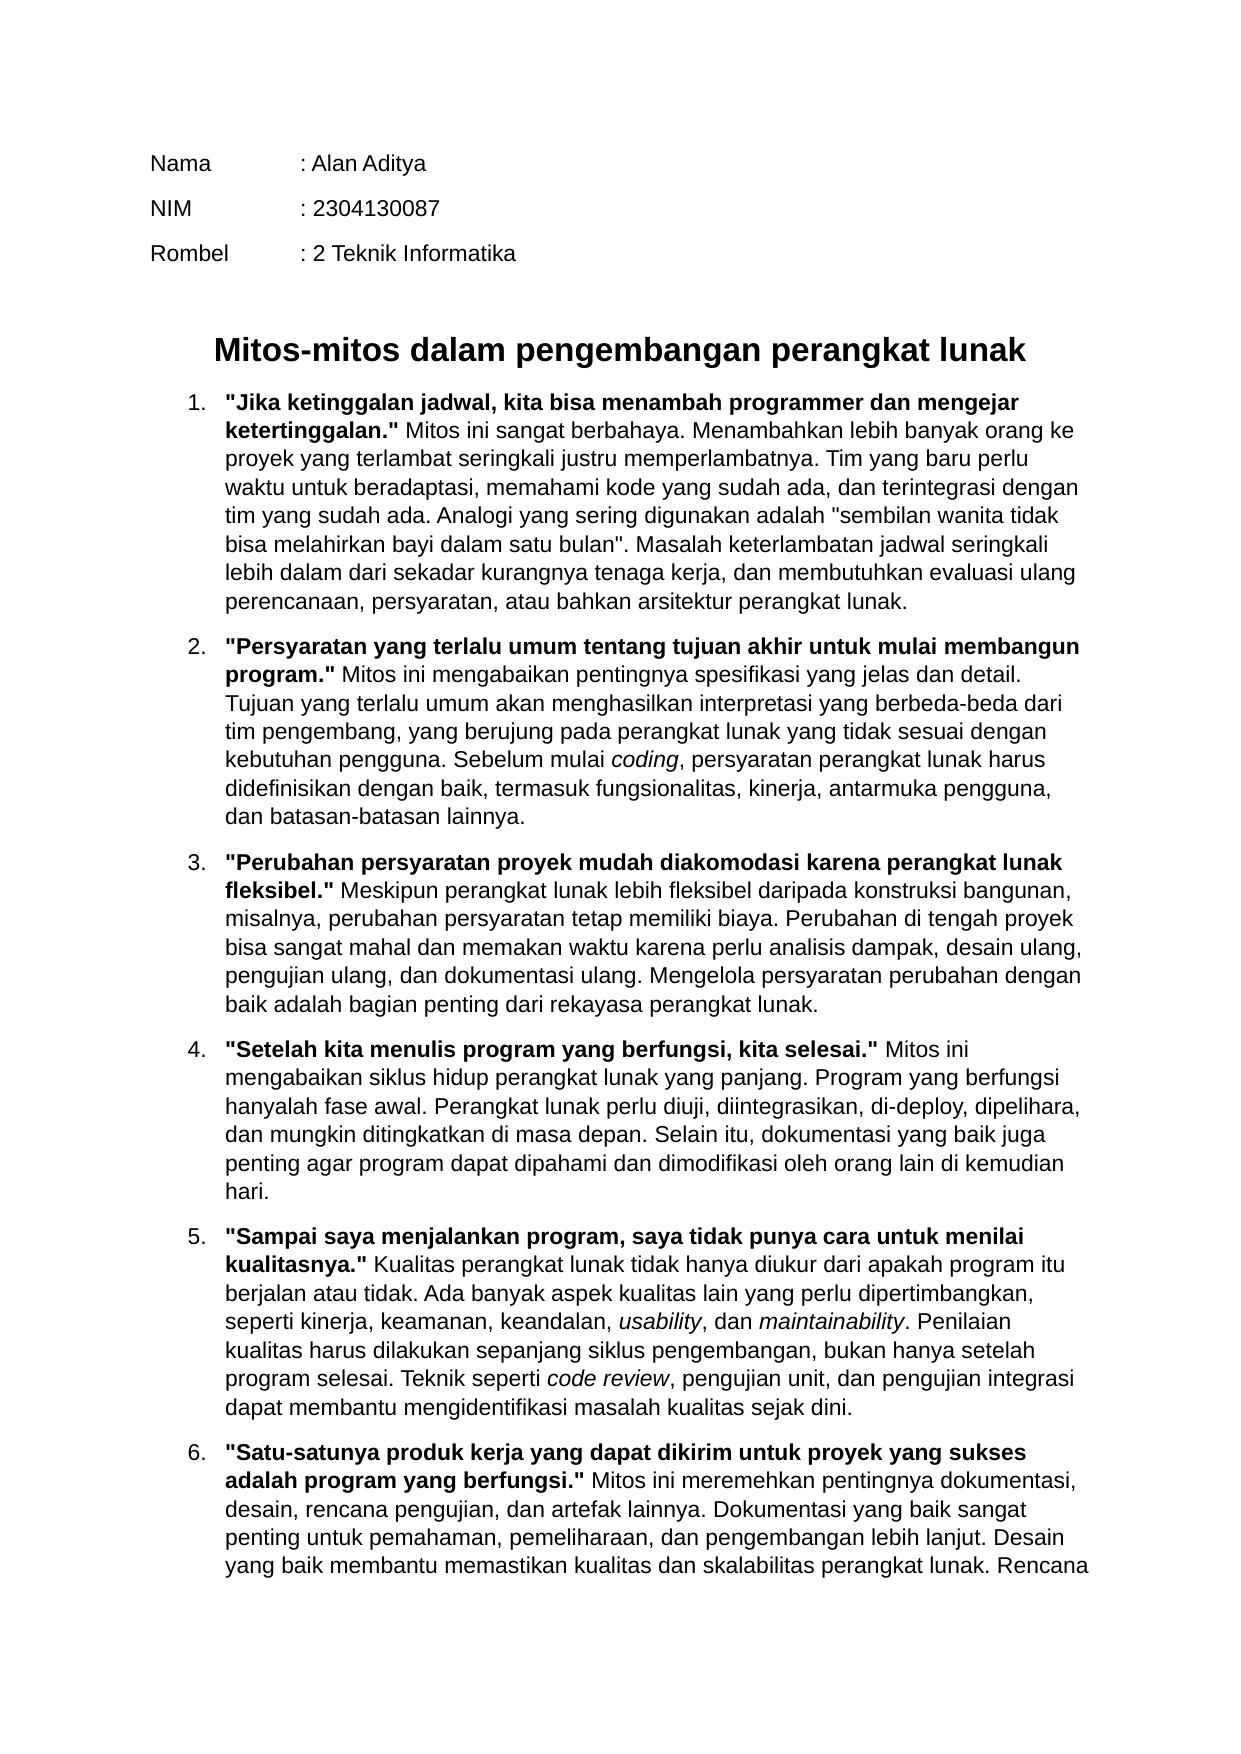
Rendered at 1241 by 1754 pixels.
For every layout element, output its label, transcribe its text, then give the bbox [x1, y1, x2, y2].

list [187, 1439, 1090, 1579]
list "Persyaratan yang terlalu umum tentang tujuan akhir untuk mulai membangun program." Mitos ini mengabaikan pentingnya spesifikasi yang jelas dan detail. Tujuan yang terlalu umum akan menghasilkan interpretasi yang berbeda-beda dari tim pengembang, yang berujung pada perangkat lunak yang tidak sesuai dengan kebutuhan pengguna. Sebelum mulai coding, persyaratan perangkat lunak harus didefinisikan dengan baik, termasuk fungsionalitas, kinerja, antarmuka pengguna, dan batasan-batasan lainnya. [187, 633, 1090, 830]
text NIM : 2304130087 [150, 195, 1090, 221]
text Mitos-mitos dalam pengembangan perangkat lunak [150, 330, 1090, 369]
text Nama : Alan Aditya [150, 150, 1090, 176]
list "Setelah kita menulis program yang berfungsi, kita selesai." Mitos ini mengabaikan siklus hidup perangkat lunak yang panjang. Program yang berfungsi hanyalah fase awal. Perangkat lunak perlu diuji, diintegrasikan, di-deploy, dipelihara, dan mungkin ditingkatkan di masa depan. Selain itu, dokumentasi yang baik juga penting agar program dapat dipahami dan dimodifikasi oleh orang lain di kemudian hari. [187, 1036, 1090, 1204]
list "Jika ketinggalan jadwal, kita bisa menambah programmer dan mengejar ketertinggalan." Mitos ini sangat berbahaya. Menambahkan lebih banyak orang ke proyek yang terlambat seringkali justru memperlambatnya. Tim yang baru perlu waktu untuk beradaptasi, memahami kode yang sudah ada, dan terintegrasi dengan tim yang sudah ada. Analogi yang sering digunakan adalah "sembilan wanita tidak bisa melahirkan bayi dalam satu bulan". Masalah keterlambatan jadwal seringkali lebih dalam dari sekadar kurangnya tenaga kerja, dan membutuhkan evaluasi ulang perencanaan, persyaratan, atau bahkan arsitektur perangkat lunak. [187, 388, 1090, 614]
list "Sampai saya menjalankan program, saya tidak punya cara untuk menilai kualitasnya." Kualitas perangkat lunak tidak hanya diukur dari apakah program itu berjalan atau tidak. Ada banyak aspek kualitas lain yang perlu dipertimbangkan, seperti kinerja, keamanan, keandalan, usability, dan maintainability. Penilaian kualitas harus dilakukan sepanjang siklus pengembangan, bukan hanya setelah program selesai. Teknik seperti code review, pengujian unit, dan pengujian integrasi dapat membantu mengidentifikasi masalah kualitas sejak dini. [187, 1223, 1090, 1420]
list "Perubahan persyaratan proyek mudah diakomodasi karena perangkat lunak fleksibel." Meskipun perangkat lunak lebih fleksibel daripada konstruksi bangunan, misalnya, perubahan persyaratan tetap memiliki biaya. Perubahan di tengah proyek bisa sangat mahal dan memakan waktu karena perlu analisis dampak, desain ulang, pengujian ulang, dan dokumentasi ulang. Mengelola persyaratan perubahan dengan baik adalah bagian penting dari rekayasa perangkat lunak. [187, 848, 1090, 1017]
text Rombel : 2 Teknik Informatika [150, 240, 1090, 267]
